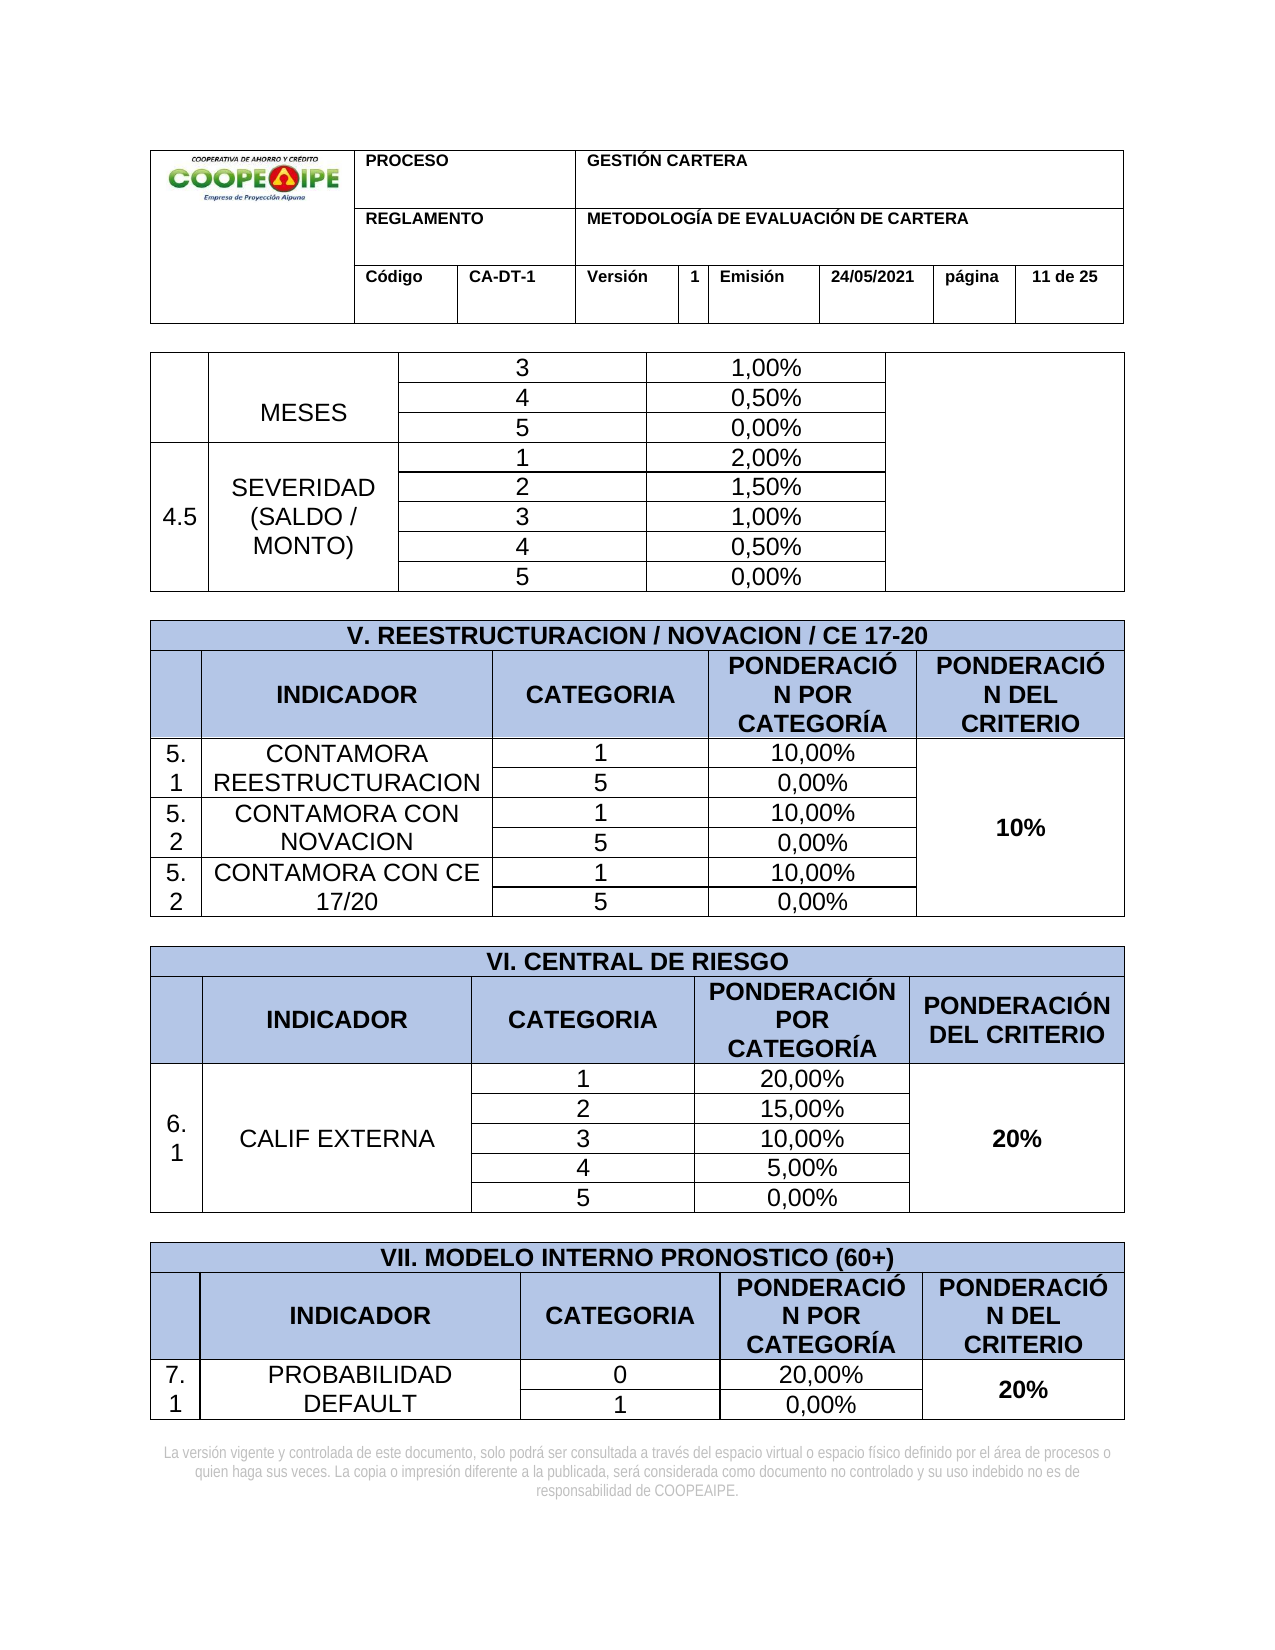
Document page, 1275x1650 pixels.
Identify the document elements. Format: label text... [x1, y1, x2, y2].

table_cell 0,00% [647, 413, 885, 442]
table_cell 0,00% [647, 562, 885, 591]
table_cell 4 [399, 383, 646, 412]
table_cell 10,00% [709, 739, 916, 767]
table_cell 7.1 [151, 1360, 199, 1418]
table_cell 0 [521, 1360, 719, 1389]
table_cell 20% [923, 1360, 1124, 1418]
table_cell 5 [472, 1183, 694, 1212]
table_cell 1 [493, 798, 708, 827]
table_cell INDICADOR [201, 1273, 520, 1359]
table_cell 2 [472, 1094, 694, 1123]
table_cell 5,00% [695, 1154, 909, 1182]
table_cell 5 [493, 768, 708, 797]
table_cell 5 [493, 828, 708, 857]
table_cell 0,50% [647, 532, 885, 561]
table_cell 10,00% [709, 858, 916, 886]
table_cell 5 [493, 888, 708, 916]
table_cell [151, 651, 201, 737]
table_cell 1 [399, 443, 646, 471]
table_cell 10,00% [709, 798, 916, 827]
table_cell 3 [399, 353, 646, 382]
table_cell 2 [399, 473, 646, 501]
table_cell 2,00% [647, 443, 885, 471]
table_cell PONDERACIÓN POR CATEGORÍA [695, 977, 909, 1063]
table_cell 0,00% [721, 1390, 922, 1418]
table_cell CONTAMORA CON NOVACION [202, 798, 492, 857]
table_cell 1,00% [647, 502, 885, 531]
table_cell CONTAMORA REESTRUCTURACION [202, 739, 492, 797]
table_cell 1,00% [647, 353, 885, 382]
table_cell PONDERACIÓN DEL CRITERIO [923, 1273, 1124, 1359]
table_cell 1 [472, 1064, 694, 1093]
table_cell CATEGORIA [472, 977, 694, 1063]
table_cell 4.5 [151, 443, 208, 591]
table_cell CONTAMORA CON CE 17/20 [202, 858, 492, 916]
table_cell CATEGORIA [493, 651, 708, 737]
table_cell 15,00% [695, 1094, 909, 1123]
table_cell PONDERACIÓN POR CATEGORÍA [709, 651, 916, 737]
table_cell 20% [910, 1064, 1124, 1212]
table_cell 5 [399, 562, 646, 591]
table_cell 3 [472, 1124, 694, 1152]
table_cell 0,00% [709, 768, 916, 797]
table_cell 4 [399, 532, 646, 561]
table_cell 4 [472, 1154, 694, 1182]
table_header VI. CENTRAL DE RIESGO [151, 947, 1124, 976]
table_cell 0,00% [709, 828, 916, 857]
table_cell 5.2 [151, 798, 201, 857]
table_cell 0,00% [695, 1183, 909, 1212]
table_cell 5.2 [151, 858, 201, 916]
table_cell 1 [493, 858, 708, 886]
table_cell INDICADOR [203, 977, 471, 1063]
table_cell 20,00% [695, 1064, 909, 1093]
table_cell 1,50% [647, 473, 885, 501]
table_cell [151, 1273, 199, 1359]
table_cell 5 [399, 413, 646, 442]
table_cell 3 [399, 502, 646, 531]
table_cell 6.1 [151, 1064, 202, 1212]
table_header V. REESTRUCTURACION / NOVACION / CE 17-20 [151, 621, 1124, 650]
table_cell INDICADOR [202, 651, 492, 737]
table_cell PONDERACIÓN DEL CRITERIO [910, 977, 1124, 1063]
table_cell 1 [521, 1390, 719, 1418]
picture [165, 151, 342, 203]
table_cell 10% [917, 739, 1124, 916]
table_cell 1 [493, 739, 708, 767]
table_cell PROBABILIDAD DEFAULT [201, 1360, 520, 1418]
table_cell CALIF EXTERNA [203, 1064, 471, 1212]
table_header VII. MODELO INTERNO PRONOSTICO (60+) [151, 1243, 1124, 1272]
table_cell 5.1 [151, 739, 201, 797]
table_cell 20,00% [721, 1360, 922, 1389]
table_cell SEVERIDAD (SALDO / MONTO) [209, 443, 398, 591]
table_cell 0,00% [709, 888, 916, 916]
table_cell CATEGORIA [521, 1273, 719, 1359]
table_cell [151, 977, 202, 1063]
table_cell 10,00% [695, 1124, 909, 1152]
table_cell PONDERACIÓN POR CATEGORÍA [721, 1273, 922, 1359]
table_cell PONDERACIÓN DEL CRITERIO [917, 651, 1124, 737]
table_cell 0,50% [647, 383, 885, 412]
